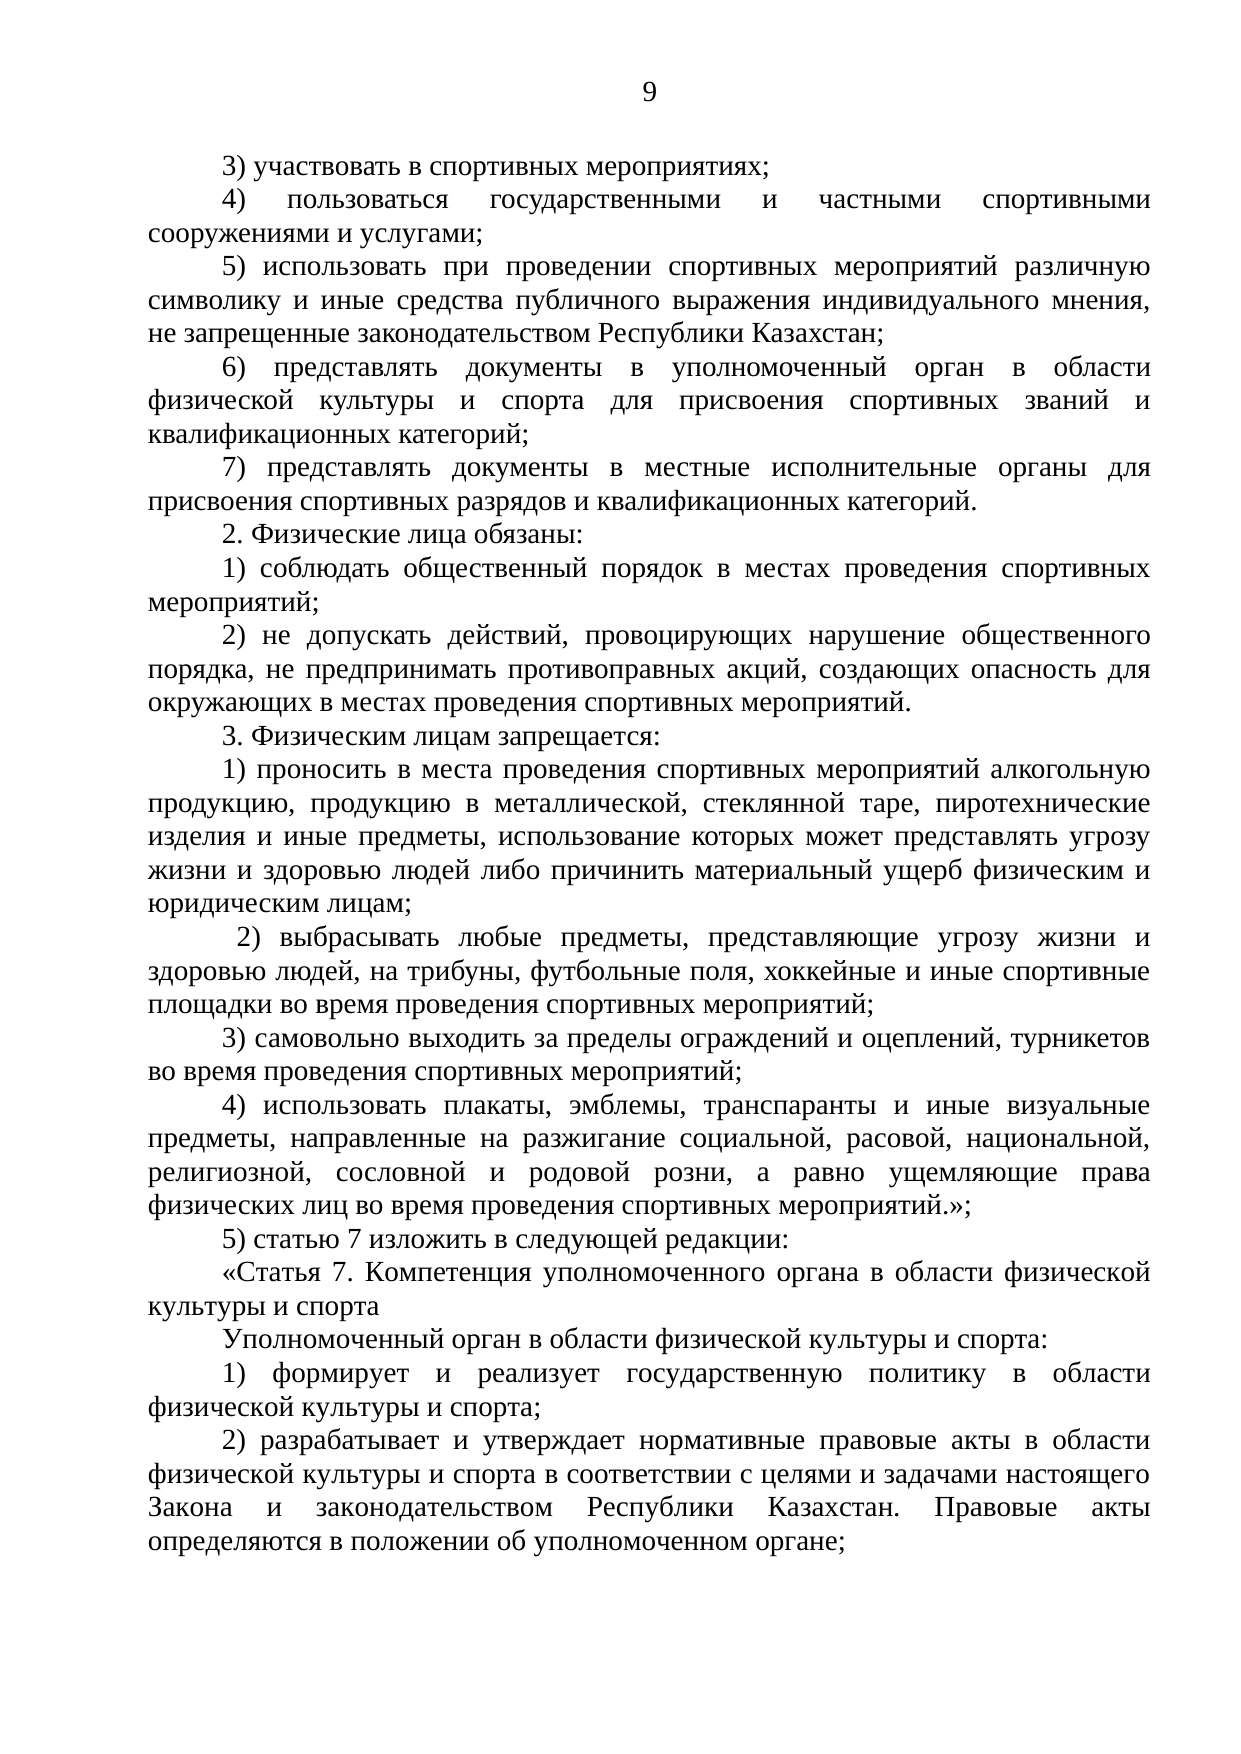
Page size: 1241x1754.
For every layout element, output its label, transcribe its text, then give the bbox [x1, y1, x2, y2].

text 2. Физические лица обязаны: [148, 517, 1152, 550]
text 5) использовать при проведении спортивных мероприятий различную символику и иные средства публичного выражения индивидуального мнения, не запрещенные законодательством Республики Казахстан; [148, 248, 1152, 349]
text 1) формирует и реализует государственную политику в области физической культуры и спорта; [148, 1355, 1152, 1422]
text 4) пользоваться государственными и частными спортивными сооружениями и услугами; [148, 181, 1152, 248]
text Уполномоченный орган в области физической культуры и спорта: [148, 1322, 1152, 1355]
text 2) не допускать действий, провоцирующих нарушение общественного порядка, не предпринимать противоправных акций, создающих опасность для окружающих в местах проведения спортивных мероприятий. [148, 617, 1152, 718]
text 2) разрабатывает и утверждает нормативные правовые акты в области физической культуры и спорта в соответствии с целями и задачами настоящего Закона и законодательством Республики Казахстан. Правовые акты определяются в положении об уполномоченном органе; [148, 1422, 1152, 1556]
text 1) соблюдать общественный порядок в местах проведения спортивных мероприятий; [148, 550, 1152, 617]
text 1) проносить в места проведения спортивных мероприятий алкогольную продукцию, продукцию в металлической, стеклянной таре, пиротехнические изделия и иные предметы, использование которых может представлять угрозу жизни и здоровью людей либо причинить материальный ущерб физическим и юридическим лицам; [148, 751, 1152, 919]
text 4) использовать плакаты, эмблемы, транспаранты и иные визуальные предметы, направленные на разжигание социальной, расовой, национальной, религиозной, сословной и родовой розни, а равно ущемляющие права физических лиц во время проведения спортивных мероприятий.»; [148, 1087, 1152, 1221]
text 7) представлять документы в местные исполнительные органы для присвоения спортивных разрядов и квалификационных категорий. [148, 449, 1152, 517]
text 3. Физическим лицам запрещается: [148, 718, 1152, 751]
text 5) статью 7 изложить в следующей редакции: [148, 1221, 1152, 1254]
text «Статья 7. Компетенция уполномоченного органа в области физической культуры и спорта [148, 1254, 1152, 1322]
text 3) самовольно выходить за пределы ограждений и оцеплений, турникетов во время проведения спортивных мероприятий; [148, 1020, 1152, 1087]
text 2) выбрасывать любые предметы, представляющие угрозу жизни и здоровью людей, на трибуны, футбольные поля, хоккейные и иные спортивные площадки во время проведения спортивных мероприятий; [148, 919, 1152, 1020]
text 3) участвовать в спортивных мероприятиях; [148, 148, 1152, 181]
text 6) представлять документы в уполномоченный орган в области физической культуры и спорта для присвоения спортивных званий и квалификационных категорий; [148, 349, 1152, 449]
